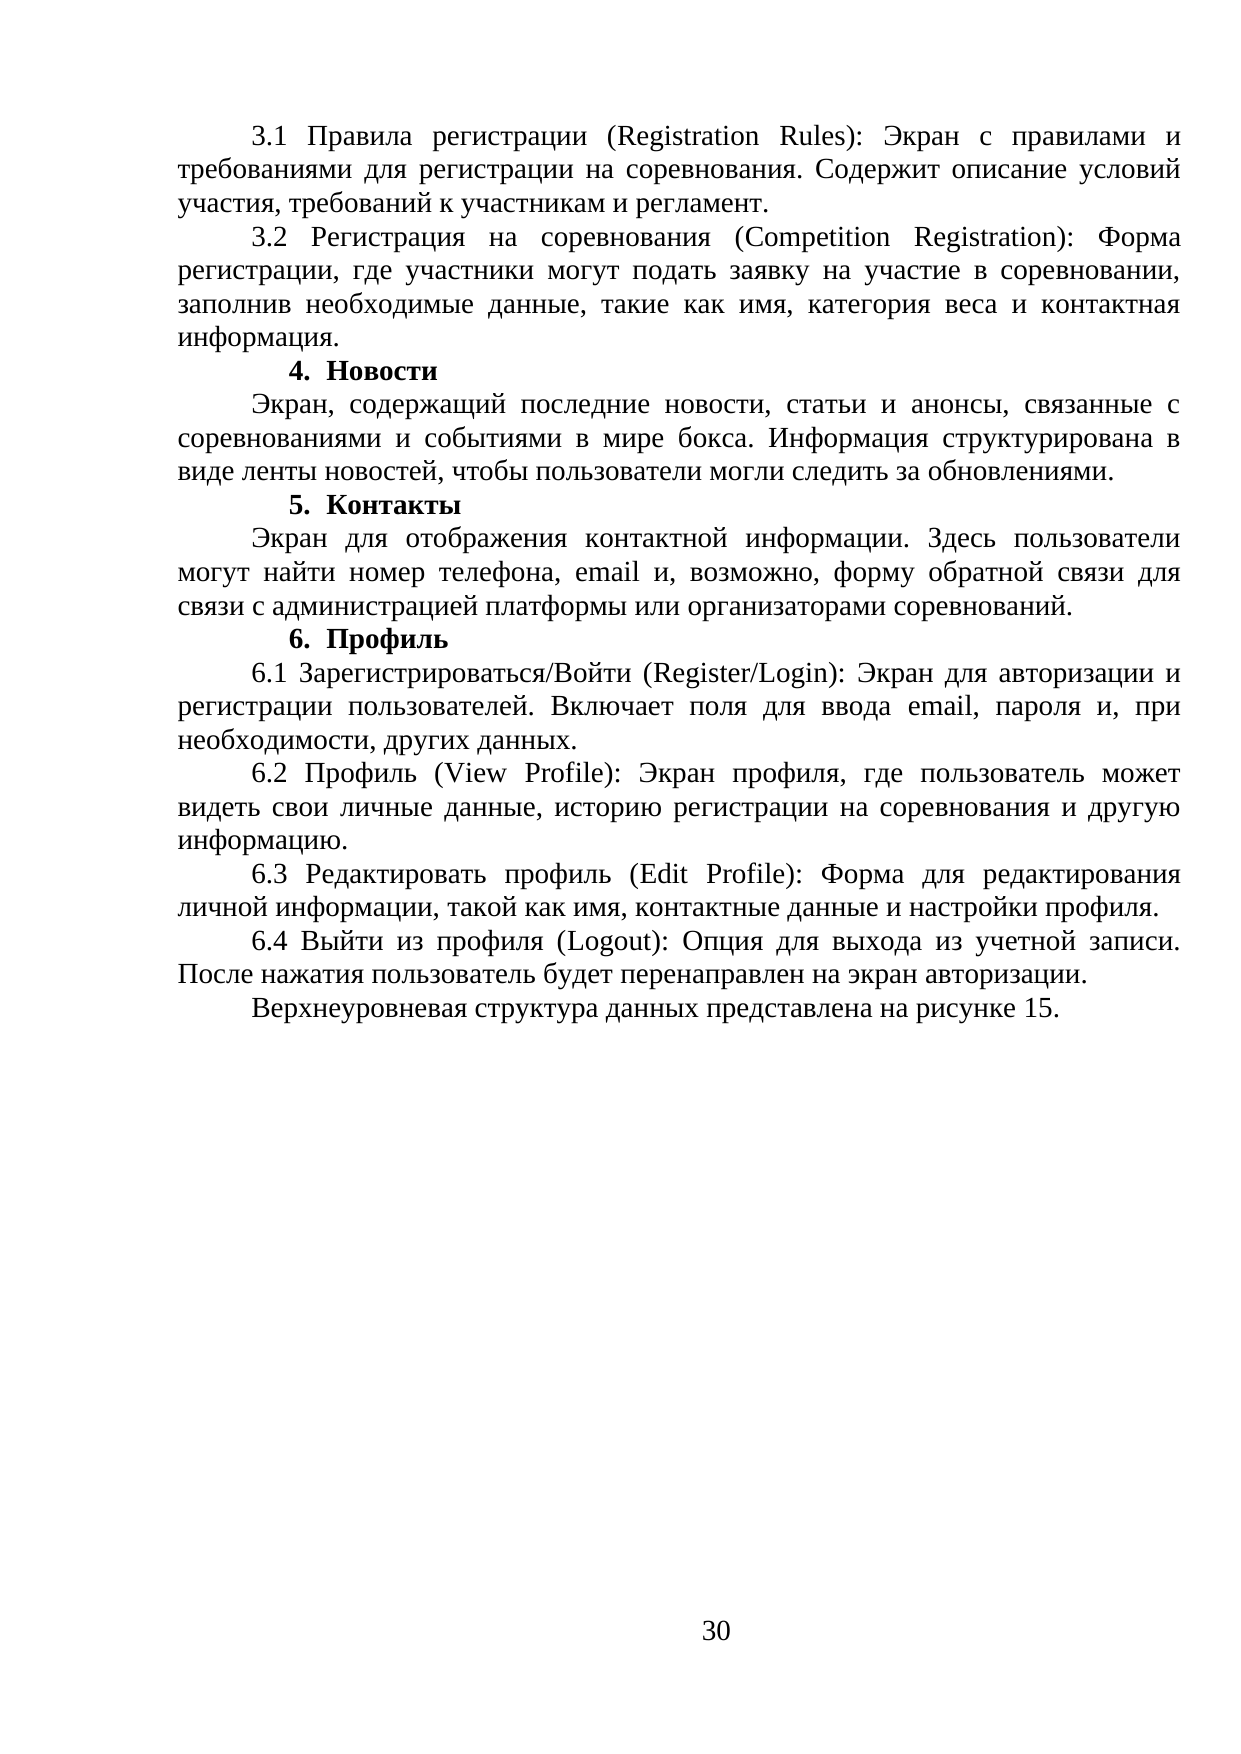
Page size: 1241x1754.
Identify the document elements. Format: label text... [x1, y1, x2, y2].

list Контакты [288, 487, 1181, 521]
text 6.1 Зарегистрироваться/Войти (Register/Login): Экран для авторизации и регистрации пользователей. Включает поля для ввода email, пароля и, при необходимости, других данных. [177, 655, 1181, 755]
text Верхнеуровневая структура данных представлена на рисунке 15. [177, 990, 1181, 1024]
text 3.1 Правила регистрации (Registration Rules): Экран с правилами и требованиями для регистрации на соревнования. Содержит описание условий участия, требований к участникам и регламент. [177, 118, 1181, 219]
text Экран для отображения контактной информации. Здесь пользователи могут найти номер телефона, email и, возможно, форму обратной связи для связи с администрацией платформы или организаторами соревнований. [177, 521, 1181, 621]
text 6.2 Профиль (View Profile): Экран профиля, где пользователь может видеть свои личные данные, историю регистрации на соревнования и другую информацию. [177, 755, 1181, 856]
text 6.3 Редактировать профиль (Edit Profile): Форма для редактирования личной информации, такой как имя, контактные данные и настройки профиля. [177, 856, 1181, 923]
text 3.2 Регистрация на соревнования (Competition Registration): Форма регистрации, где участники могут подать заявку на участие в соревновании, заполнив необходимые данные, такие как имя, категория веса и контактная информация. [177, 219, 1181, 353]
list Новости [288, 353, 1181, 386]
text Экран, содержащий последние новости, статьи и анонсы, связанные с соревнованиями и событиями в мире бокса. Информация структурирована в виде ленты новостей, чтобы пользователи могли следить за обновлениями. [177, 386, 1181, 487]
list Профиль [288, 621, 1181, 655]
text 6.4 Выйти из профиля (Logout): Опция для выхода из учетной записи. После нажатия пользователь будет перенаправлен на экран авторизации. [177, 923, 1181, 990]
